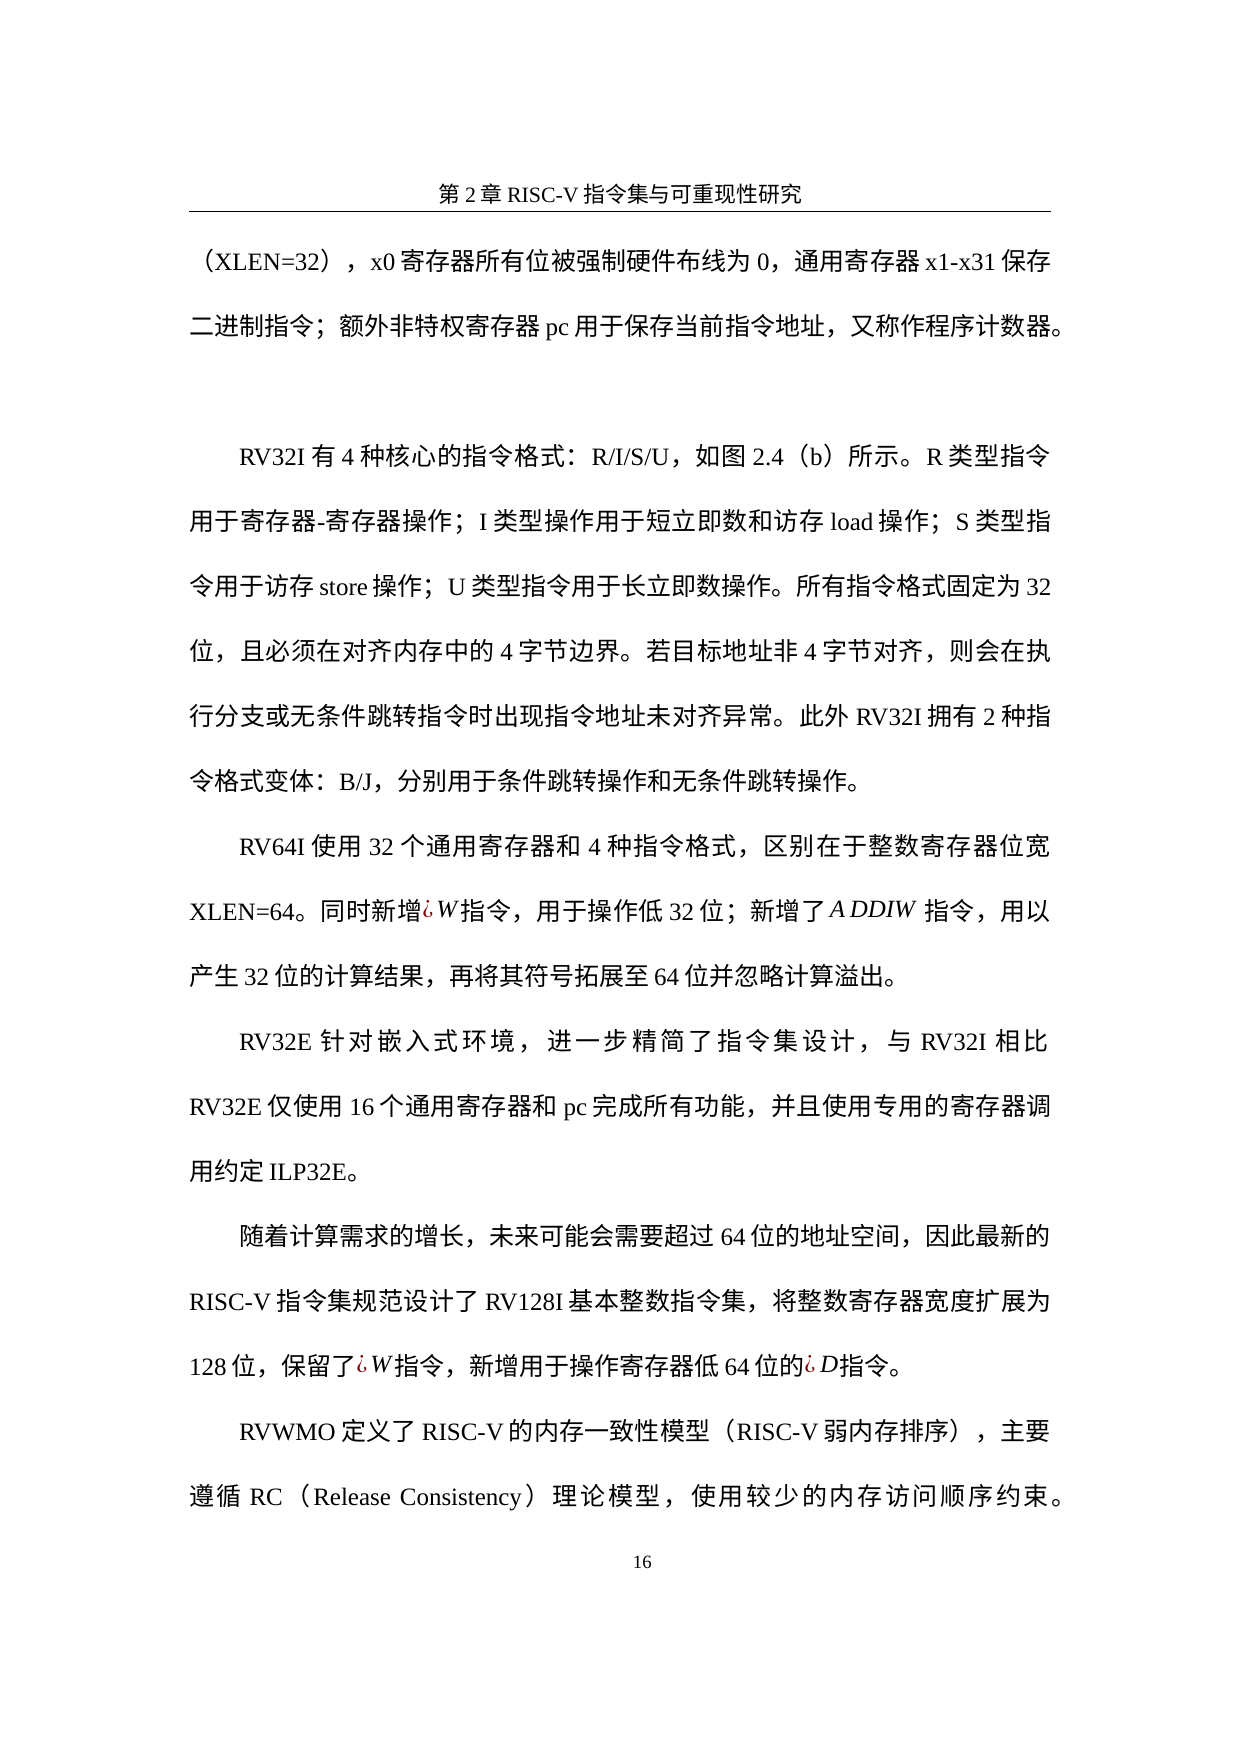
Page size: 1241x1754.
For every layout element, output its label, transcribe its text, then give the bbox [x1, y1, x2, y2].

text RV32I有4种核心的指令格式：R/I/S/U，如图2.4（b）所示。R类型指令用于寄存器-寄存器操作；I类型操作用于短立即数和访存load操作；S类型指令用于访存store操作；U类型指令用于长立即数操作。所有指令格式固定为32位，且必须在对齐内存中的4字节边界。若目标地址非4字节对齐，则会在执行分支或无条件跳转指令时出现指令地址未对齐异常。此外RV32I拥有2种指令格式变体：B/J，分别用于条件跳转操作和无条件跳转操作。 [189, 422, 1051, 812]
text 以RV32I为例，如图2.4（a）所示，RV32定义了32个32位x寄存器（XLEN=32），x0寄存器所有位被强制硬件布线为0，通用寄存器x1-x31保存二进制指令；额外非特权寄存器pc用于保存当前指令地址，又称作程序计数器。 [189, 227, 1051, 422]
text RV32E针对嵌入式环境，进一步精简了指令集设计，与RV32I相比，RV32E仅使用16个通用寄存器和pc完成所有功能，并且使用专用的寄存器调用约定ILP32E。 [189, 1007, 1051, 1202]
text 随着计算需求的增长，未来可能会需要超过64位的地址空间，因此最新的RISC-V指令集规范设计了RV128I基本整数指令集，将整数寄存器宽度扩展为128位，保留了指令，新增用于操作寄存器低64位的指令。 [189, 1202, 1051, 1397]
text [189, 1397, 1051, 1527]
text RV64I使用32个通用寄存器和4种指令格式，区别在于整数寄存器位宽XLEN=64。同时新增指令，用于操作低32位；新增了 指令，用以产生32位的计算结果，再将其符号拓展至64位并忽略计算溢出。 [189, 812, 1051, 1007]
